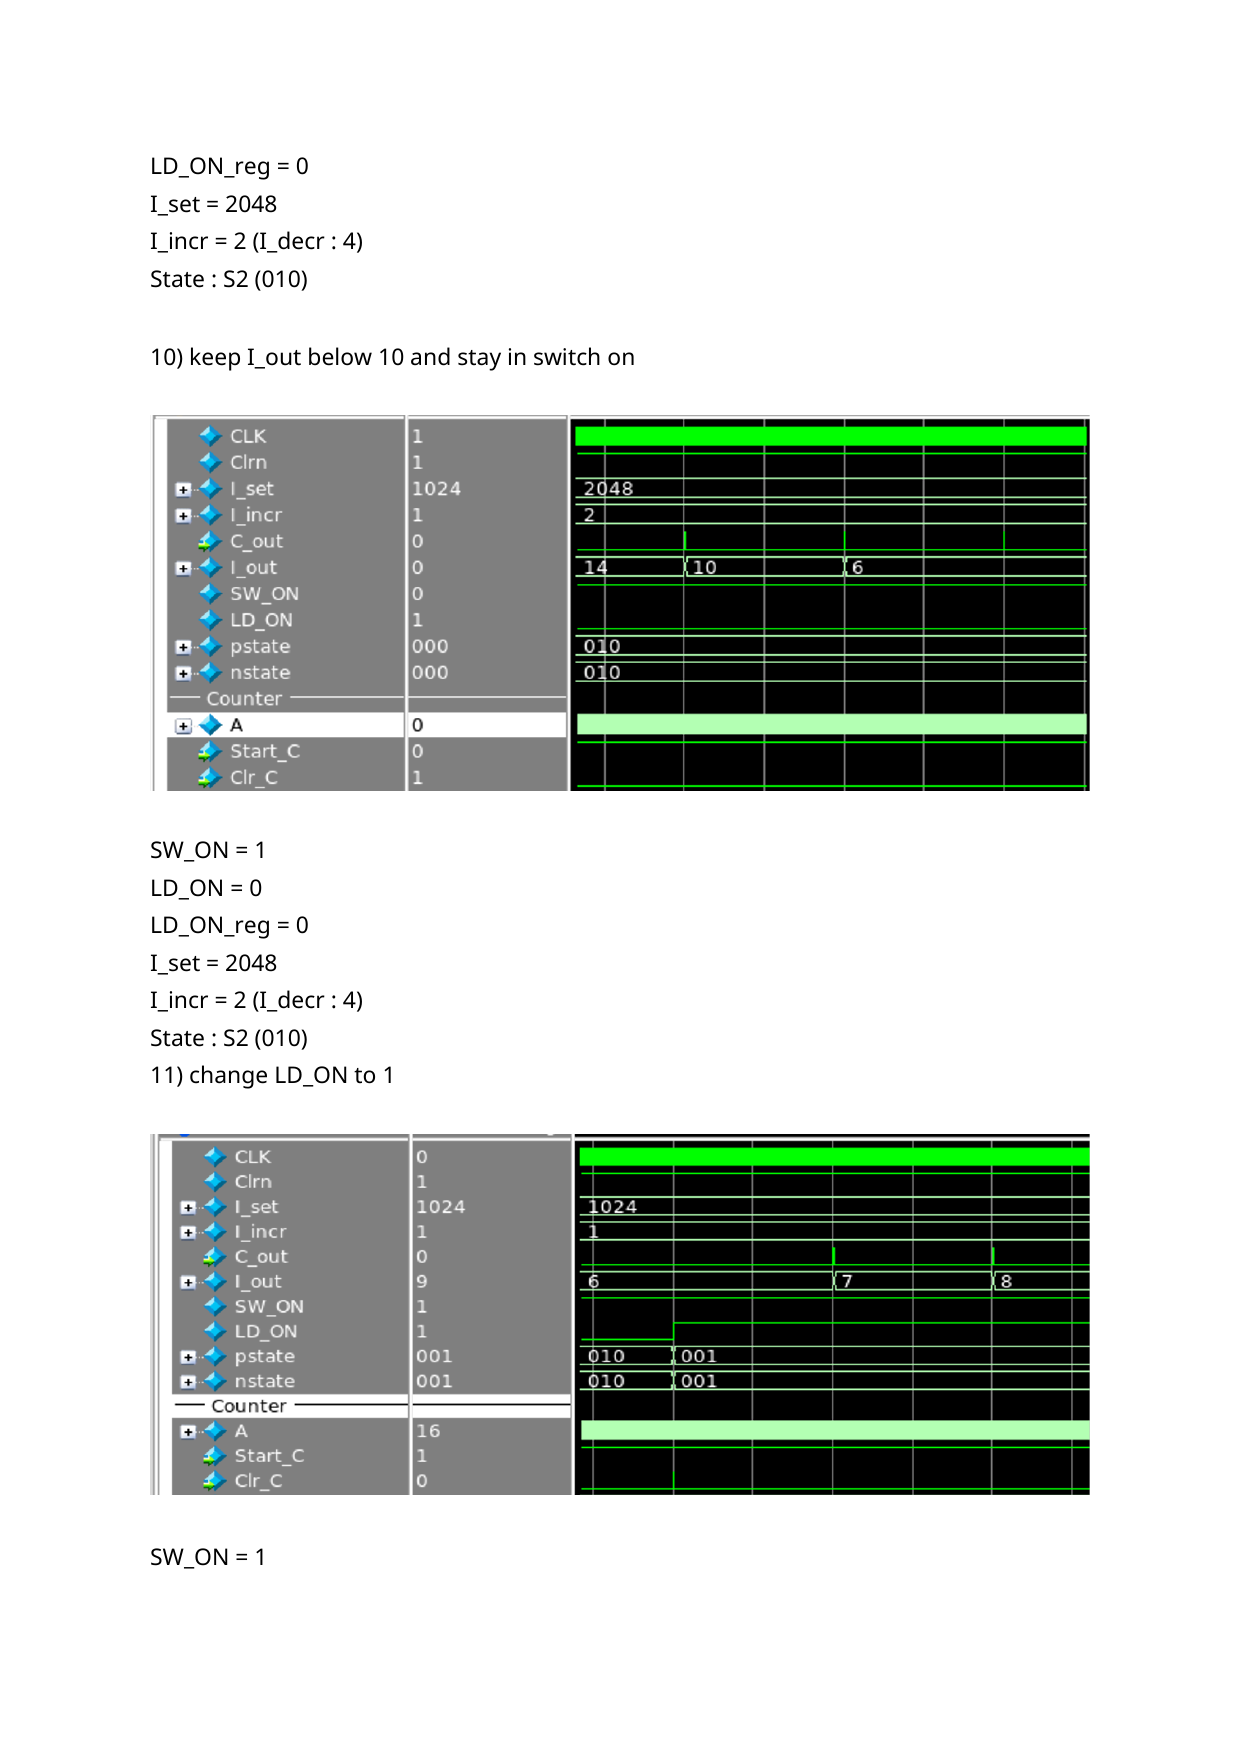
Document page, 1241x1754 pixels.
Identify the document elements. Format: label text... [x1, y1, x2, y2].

text LD_ON = 0 [150, 872, 1090, 903]
text 11) change LD_ON to 1 [150, 1059, 1090, 1091]
text I_incr = 2 (I_decr : 4) [150, 225, 1090, 256]
text LD_ON_reg = 0 [150, 909, 1090, 941]
text SW_ON = 1 [150, 1541, 1090, 1572]
text I_set = 2048 [150, 947, 1090, 978]
text State : S2 (010) [150, 262, 1090, 294]
text SW_ON = 1 [150, 834, 1090, 866]
text State : S2 (010) [150, 1022, 1090, 1053]
picture [150, 1134, 1090, 1495]
picture [150, 415, 1090, 791]
text 10) keep I_out below 10 and stay in switch on [150, 341, 1090, 372]
text LD_ON_reg = 0 [150, 150, 1090, 181]
text I_set = 2048 [150, 187, 1090, 219]
text I_incr = 2 (I_decr : 4) [150, 984, 1090, 1016]
